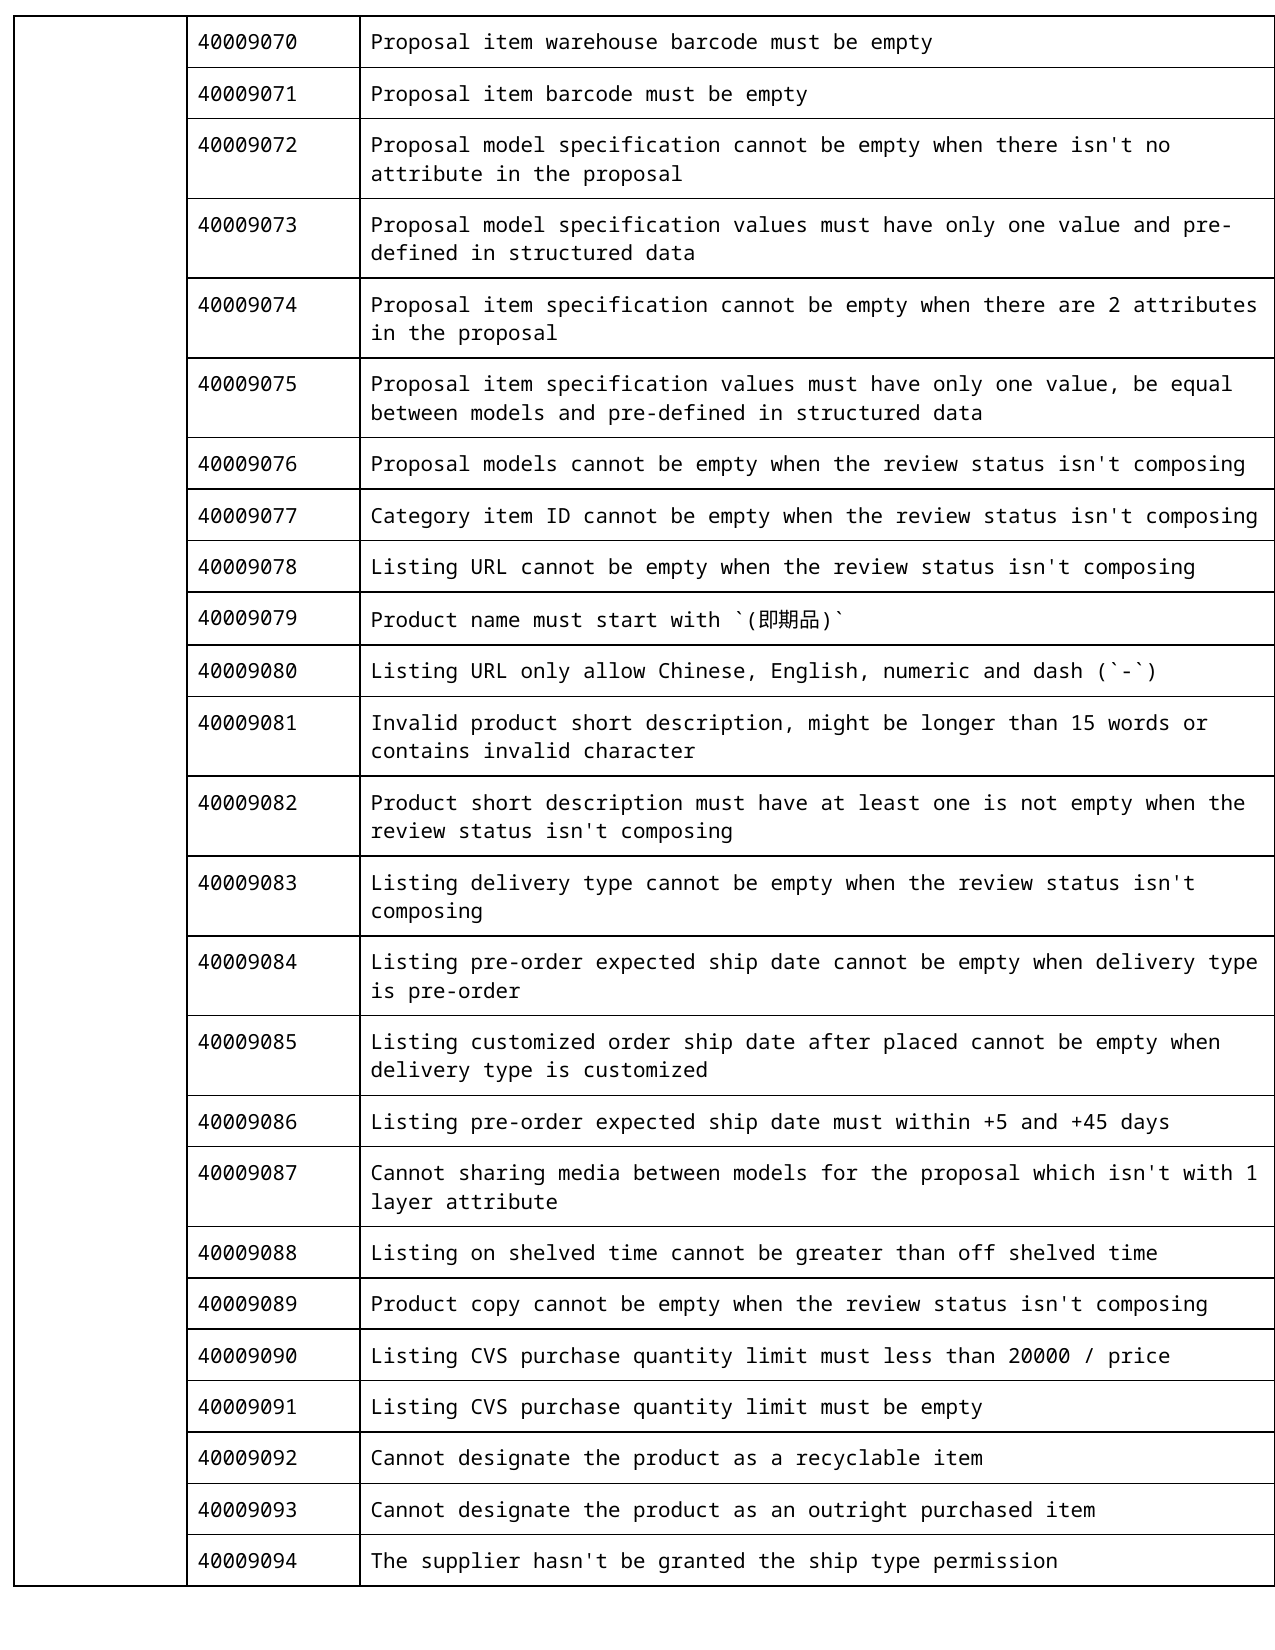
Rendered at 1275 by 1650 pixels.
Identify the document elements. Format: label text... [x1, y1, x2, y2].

table_cell 40009092 [188, 1433, 359, 1482]
table_cell Listing CVS purchase quantity limit must less than 20000 / price [361, 1330, 1274, 1380]
table_cell Proposal item specification cannot be empty when there are 2 attributes in the proposal [361, 279, 1274, 357]
table_cell 40009086 [188, 1096, 359, 1146]
table_cell 40009079 [188, 593, 359, 644]
table_cell 40009085 [188, 1016, 359, 1094]
table_cell 40009080 [188, 646, 359, 696]
table_cell Proposal model specification values must have only one value and pre-defined in structured data [361, 199, 1274, 277]
table_cell 40009073 [188, 199, 359, 277]
table_cell Listing on shelved time cannot be greater than off shelved time [361, 1227, 1274, 1277]
table_cell Proposal item barcode must be empty [361, 68, 1274, 118]
table_cell Cannot sharing media between models for the proposal which isn't with 1 layer attribute [361, 1147, 1274, 1226]
table_cell 40009090 [188, 1330, 359, 1380]
table_cell Proposal item warehouse barcode must be empty [361, 17, 1274, 66]
table_cell 40009084 [188, 937, 359, 1015]
table_cell Listing delivery type cannot be empty when the review status isn't composing [361, 857, 1274, 935]
table_cell Listing CVS purchase quantity limit must be empty [361, 1381, 1274, 1431]
table_cell 40009070 [188, 17, 359, 66]
table_cell Cannot designate the product as a recyclable item [361, 1433, 1274, 1482]
table_cell 40009094 [188, 1535, 359, 1585]
table_cell 40009091 [188, 1381, 359, 1431]
table_cell Product name must start with `(即期品)` [361, 593, 1274, 644]
table_cell 40009072 [188, 119, 359, 197]
table_cell Product copy cannot be empty when the review status isn't composing [361, 1279, 1274, 1328]
table_cell 40009082 [188, 777, 359, 855]
table_cell 40009071 [188, 68, 359, 118]
table_cell Cannot designate the product as an outright purchased item [361, 1484, 1274, 1534]
table_cell Invalid product short description, might be longer than 15 words or contains invalid character [361, 697, 1274, 775]
table_cell Listing customized order ship date after placed cannot be empty when delivery type is customized [361, 1016, 1274, 1094]
table_cell Proposal models cannot be empty when the review status isn't composing [361, 438, 1274, 488]
table_cell 40009088 [188, 1227, 359, 1277]
table_cell Listing URL only allow Chinese, English, numeric and dash (`-`) [361, 646, 1274, 696]
table_cell The supplier hasn't be granted the ship type permission [361, 1535, 1274, 1585]
table_cell 40009087 [188, 1147, 359, 1226]
table_cell Listing pre-order expected ship date must within +5 and +45 days [361, 1096, 1274, 1146]
table_cell Listing URL cannot be empty when the review status isn't composing [361, 541, 1274, 591]
table_cell Category item ID cannot be empty when the review status isn't composing [361, 490, 1274, 539]
table_cell 40009078 [188, 541, 359, 591]
table_cell 40009093 [188, 1484, 359, 1534]
table_cell 40009077 [188, 490, 359, 539]
table_cell 40009075 [188, 359, 359, 437]
table_cell 40009074 [188, 279, 359, 357]
table_cell 40009089 [188, 1279, 359, 1328]
table_cell 40009083 [188, 857, 359, 935]
table_cell Listing pre-order expected ship date cannot be empty when delivery type is pre-order [361, 937, 1274, 1015]
table_cell Proposal item specification values must have only one value, be equal between models and pre-defined in structured data [361, 359, 1274, 437]
table_cell 40009076 [188, 438, 359, 488]
table_cell Product short description must have at least one is not empty when the review status isn't composing [361, 777, 1274, 855]
table_cell 40009081 [188, 697, 359, 775]
table_cell Proposal model specification cannot be empty when there isn't no attribute in the proposal [361, 119, 1274, 197]
